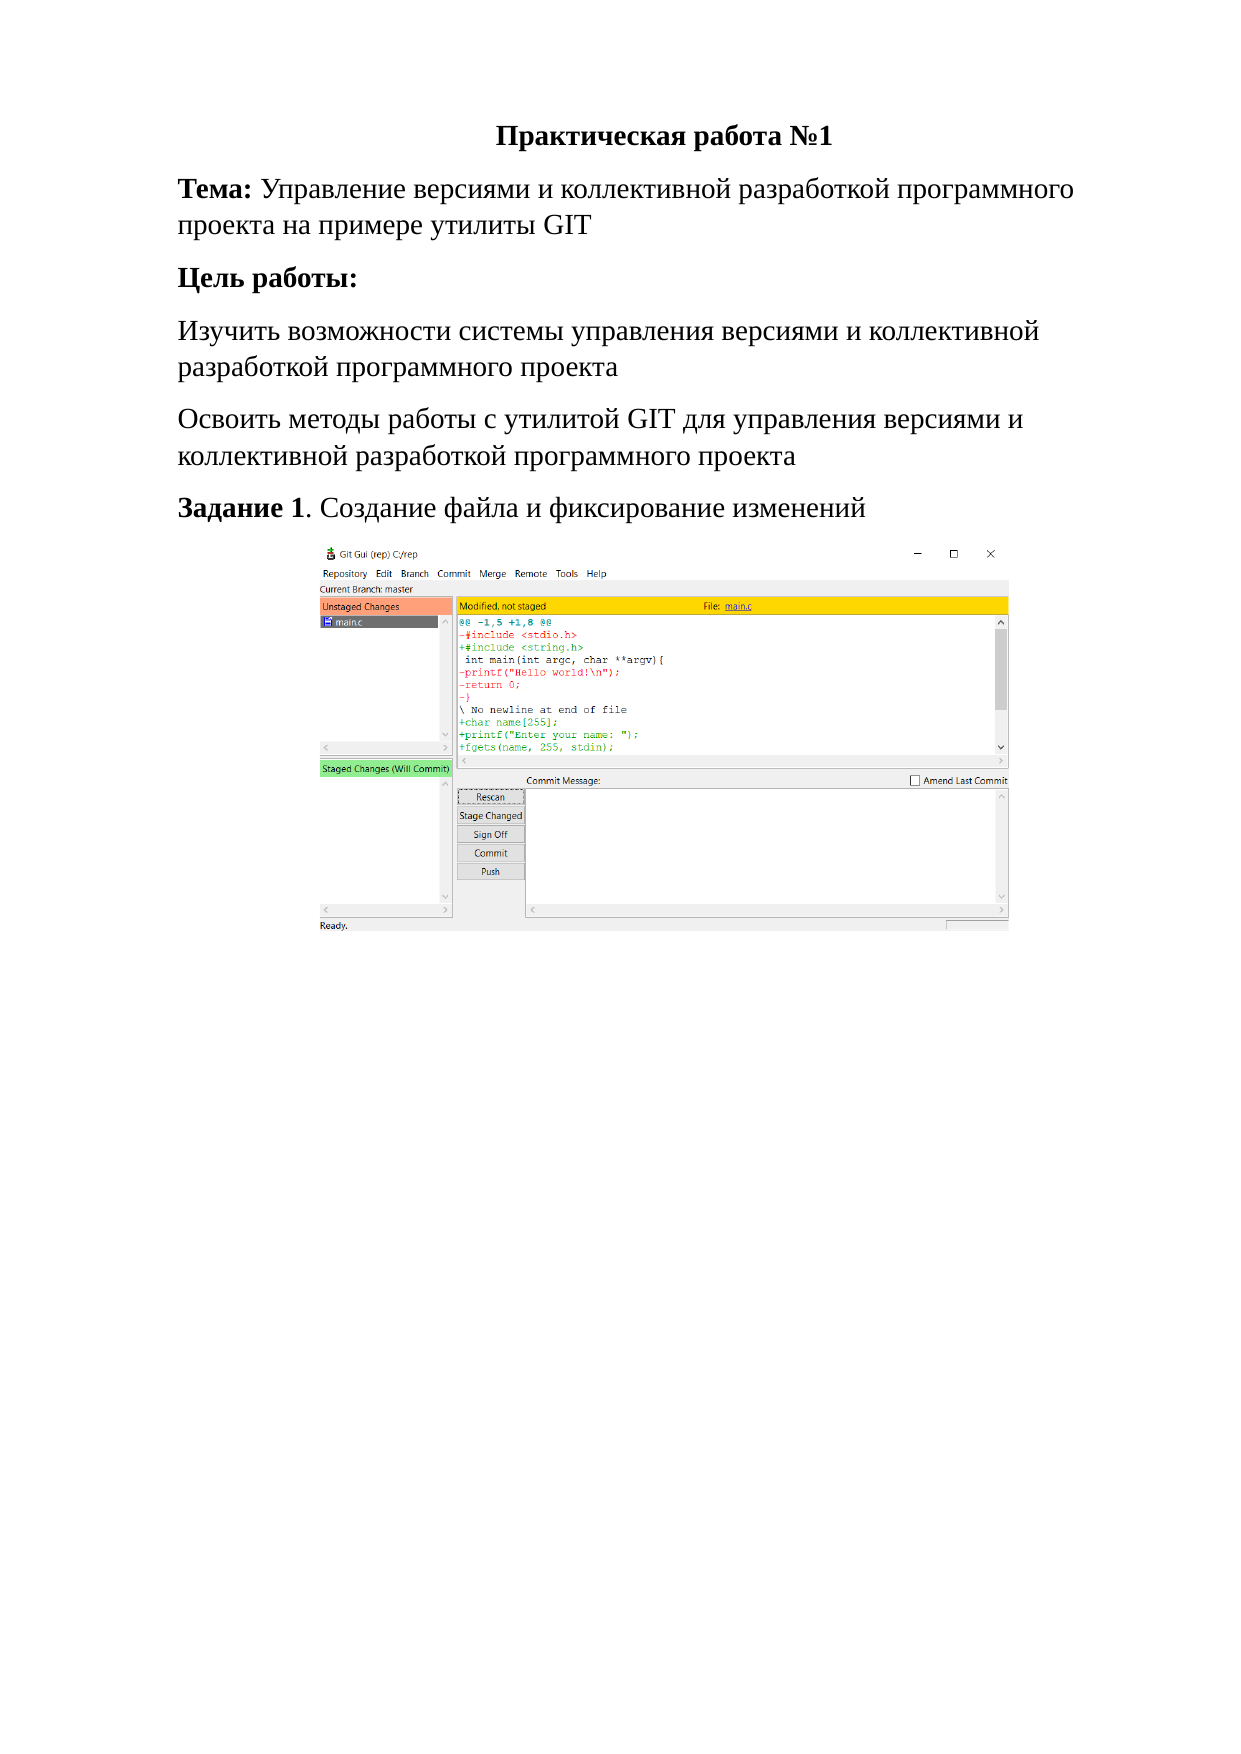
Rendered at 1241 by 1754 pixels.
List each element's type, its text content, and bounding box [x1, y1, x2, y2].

text Задание 1. Создание файла и фиксирование изменений [177, 491, 1152, 524]
text Практическая работа №1 [177, 118, 1152, 152]
picture [319, 543, 1009, 931]
text Изучить возможности системы управления версиями и коллективной разработкой программного проекта [177, 313, 1152, 382]
text Цель работы: [177, 260, 1152, 293]
text Освоить методы работы с утилитой GIT для управления версиями и коллективной разработкой программного проекта [177, 402, 1152, 471]
text Тема: Управление версиями и коллективной разработкой программного проекта на примере утилиты GIT [177, 171, 1152, 241]
